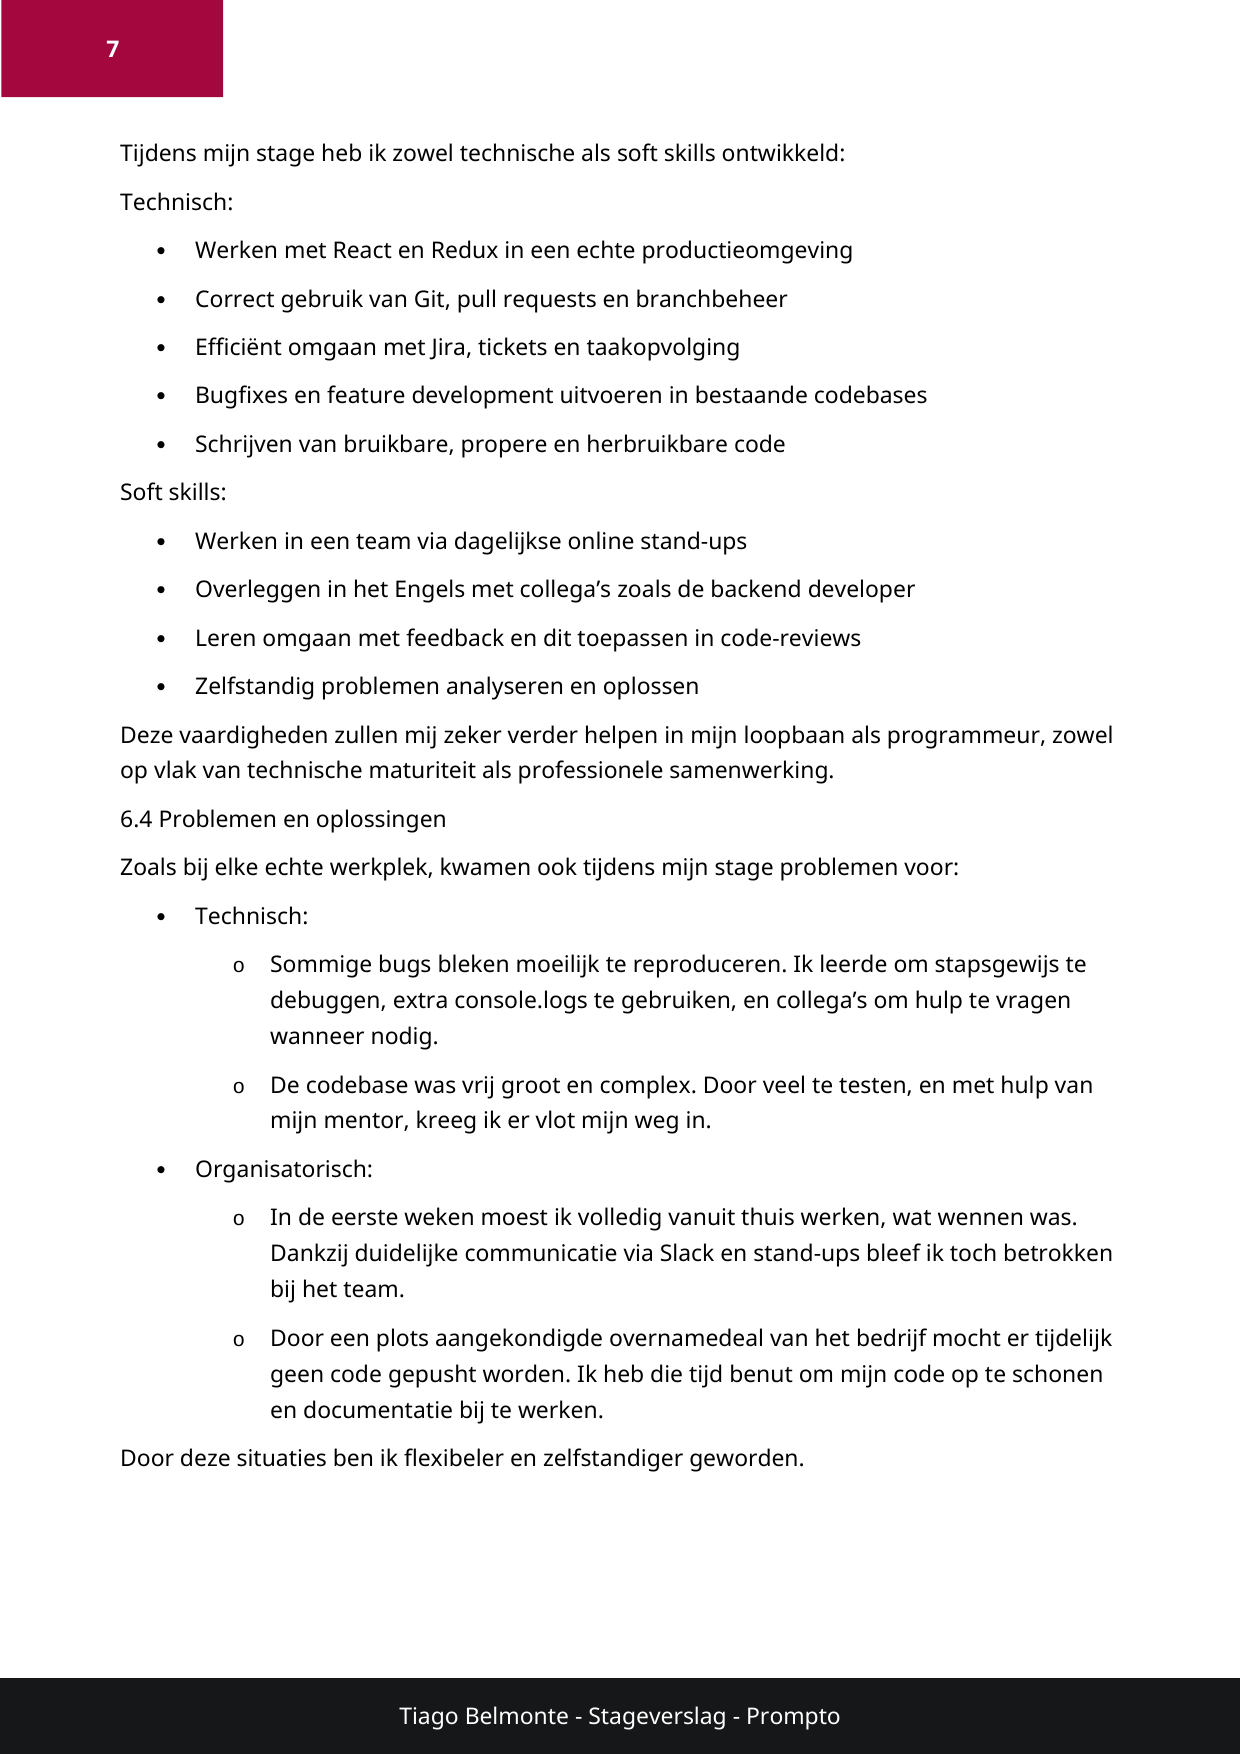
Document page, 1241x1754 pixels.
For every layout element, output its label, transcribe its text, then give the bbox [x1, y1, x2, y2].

list Correct gebruik van Git, pull requests en branchbeheer [157, 283, 1120, 314]
text 6.4 Problemen en oplossingen [120, 803, 1120, 834]
list Werken in een team via dagelijkse online stand-ups [157, 525, 1120, 556]
list Sommige bugs bleken moeilijk te reproduceren. Ik leerde om stapsgewijs te debuggen, extra console.logs te gebruiken, en collega’s om hulp te vragen wanneer nodig. [232, 948, 1120, 1051]
list Technisch: [157, 900, 1120, 931]
list Bugfixes en feature development uitvoeren in bestaande codebases [157, 379, 1120, 411]
text Deze vaardigheden zullen mij zeker verder helpen in mijn loopbaan als programmeur, zowel op vlak van technische maturiteit als professionele samenwerking. [120, 718, 1120, 786]
list Overleggen in het Engels met collega’s zoals de backend developer [157, 573, 1120, 604]
list De codebase was vrij groot en complex. Door veel te testen, en met hulp van mijn mentor, kreeg ik er vlot mijn weg in. [232, 1068, 1120, 1136]
list Schrijven van bruikbare, propere en herbruikbare code [157, 428, 1120, 459]
list Zelfstandig problemen analyseren en oplossen [157, 670, 1120, 701]
list Leren omgaan met feedback en dit toepassen in code-reviews [157, 622, 1120, 653]
text Door deze situaties ben ik flexibeler en zelfstandiger geworden. [120, 1442, 1120, 1473]
text Tijdens mijn stage heb ik zowel technische als soft skills ontwikkeld: [120, 137, 1120, 168]
list Werken met React en Redux in een echte productieomgeving [157, 234, 1120, 265]
text Technisch: [120, 186, 1120, 217]
text Soft skills: [120, 476, 1120, 508]
list Organisatorisch: [157, 1153, 1120, 1184]
list Door een plots aangekondigde overnamedeal van het bedrijf mocht er tijdelijk geen code gepusht worden. Ik heb die tijd benut om mijn code op te schonen en documentatie bij te werken. [232, 1322, 1120, 1425]
text Zoals bij elke echte werkplek, kwamen ook tijdens mijn stage problemen voor: [120, 851, 1120, 883]
list In de eerste weken moest ik volledig vanuit thuis werken, wat wennen was. Dankzij duidelijke communicatie via Slack en stand-ups bleef ik toch betrokken bij het team. [232, 1201, 1120, 1304]
list Efficiënt omgaan met Jira, tickets en taakopvolging [157, 331, 1120, 362]
